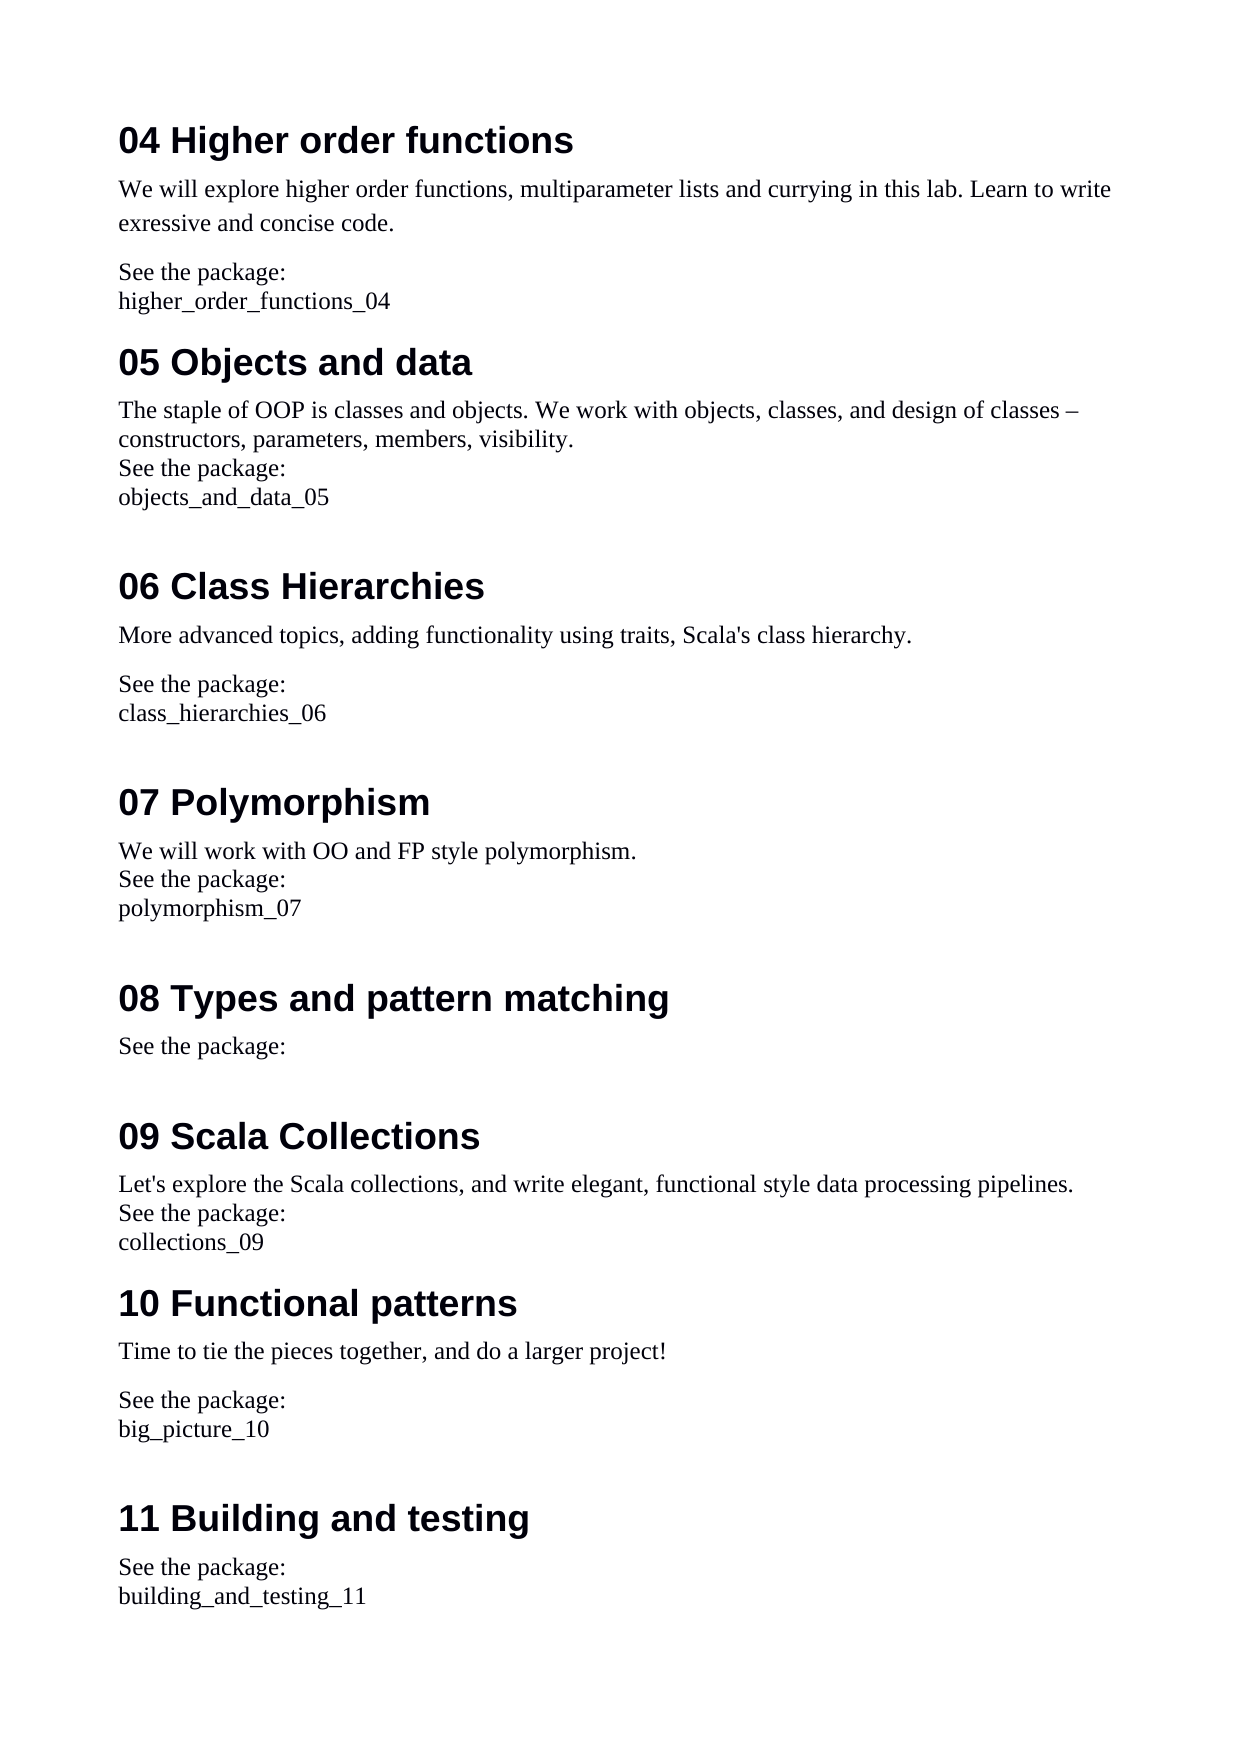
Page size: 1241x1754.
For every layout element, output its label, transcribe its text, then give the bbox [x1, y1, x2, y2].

subtitle 10 Functional patterns [118, 1281, 1122, 1324]
text Time to tie the pieces together, and do a larger project! [118, 1336, 1122, 1365]
text See the package: [118, 669, 1122, 698]
text Let's explore the Scala collections, and write elegant, functional style data processing pipelines. [118, 1169, 1122, 1198]
text class_hierarchies_06 [118, 698, 1122, 726]
subtitle 04 Higher order functions [118, 118, 1122, 161]
subtitle 09 Scala Collections [118, 1114, 1122, 1157]
text See the package: [118, 864, 1122, 893]
text collections_09 [118, 1227, 1122, 1256]
text More advanced topics, adding functionality using traits, Scala's class hierarchy. [118, 620, 1122, 648]
text polymorphism_07 [118, 893, 1122, 922]
text See the package: [118, 257, 1122, 286]
text See the package: [118, 1552, 1122, 1581]
text objects_and_data_05 [118, 482, 1122, 510]
subtitle 05 Objects and data [118, 340, 1122, 383]
text big_picture_10 [118, 1414, 1122, 1443]
text See the package: [118, 453, 1122, 482]
text building_and_testing_11 [118, 1581, 1122, 1610]
text See the package: [118, 1031, 1122, 1060]
text The staple of OOP is classes and objects. We work with objects, classes, and design of classes – constructors, parameters, members, visibility. [118, 395, 1122, 453]
text See the package: [118, 1385, 1122, 1414]
text higher_order_functions_04 [118, 286, 1122, 315]
subtitle 08 Types and pattern matching [118, 976, 1122, 1019]
subtitle 07 Polymorphism [118, 780, 1122, 823]
text See the package: [118, 1198, 1122, 1227]
subtitle 11 Building and testing [118, 1497, 1122, 1540]
text We will explore higher order functions, multiparameter lists and currying in this lab. Learn to write exressive and concise code. [118, 174, 1122, 237]
text We will work with OO and FP style polymorphism. [118, 836, 1122, 864]
subtitle 06 Class Hierarchies [118, 564, 1122, 607]
